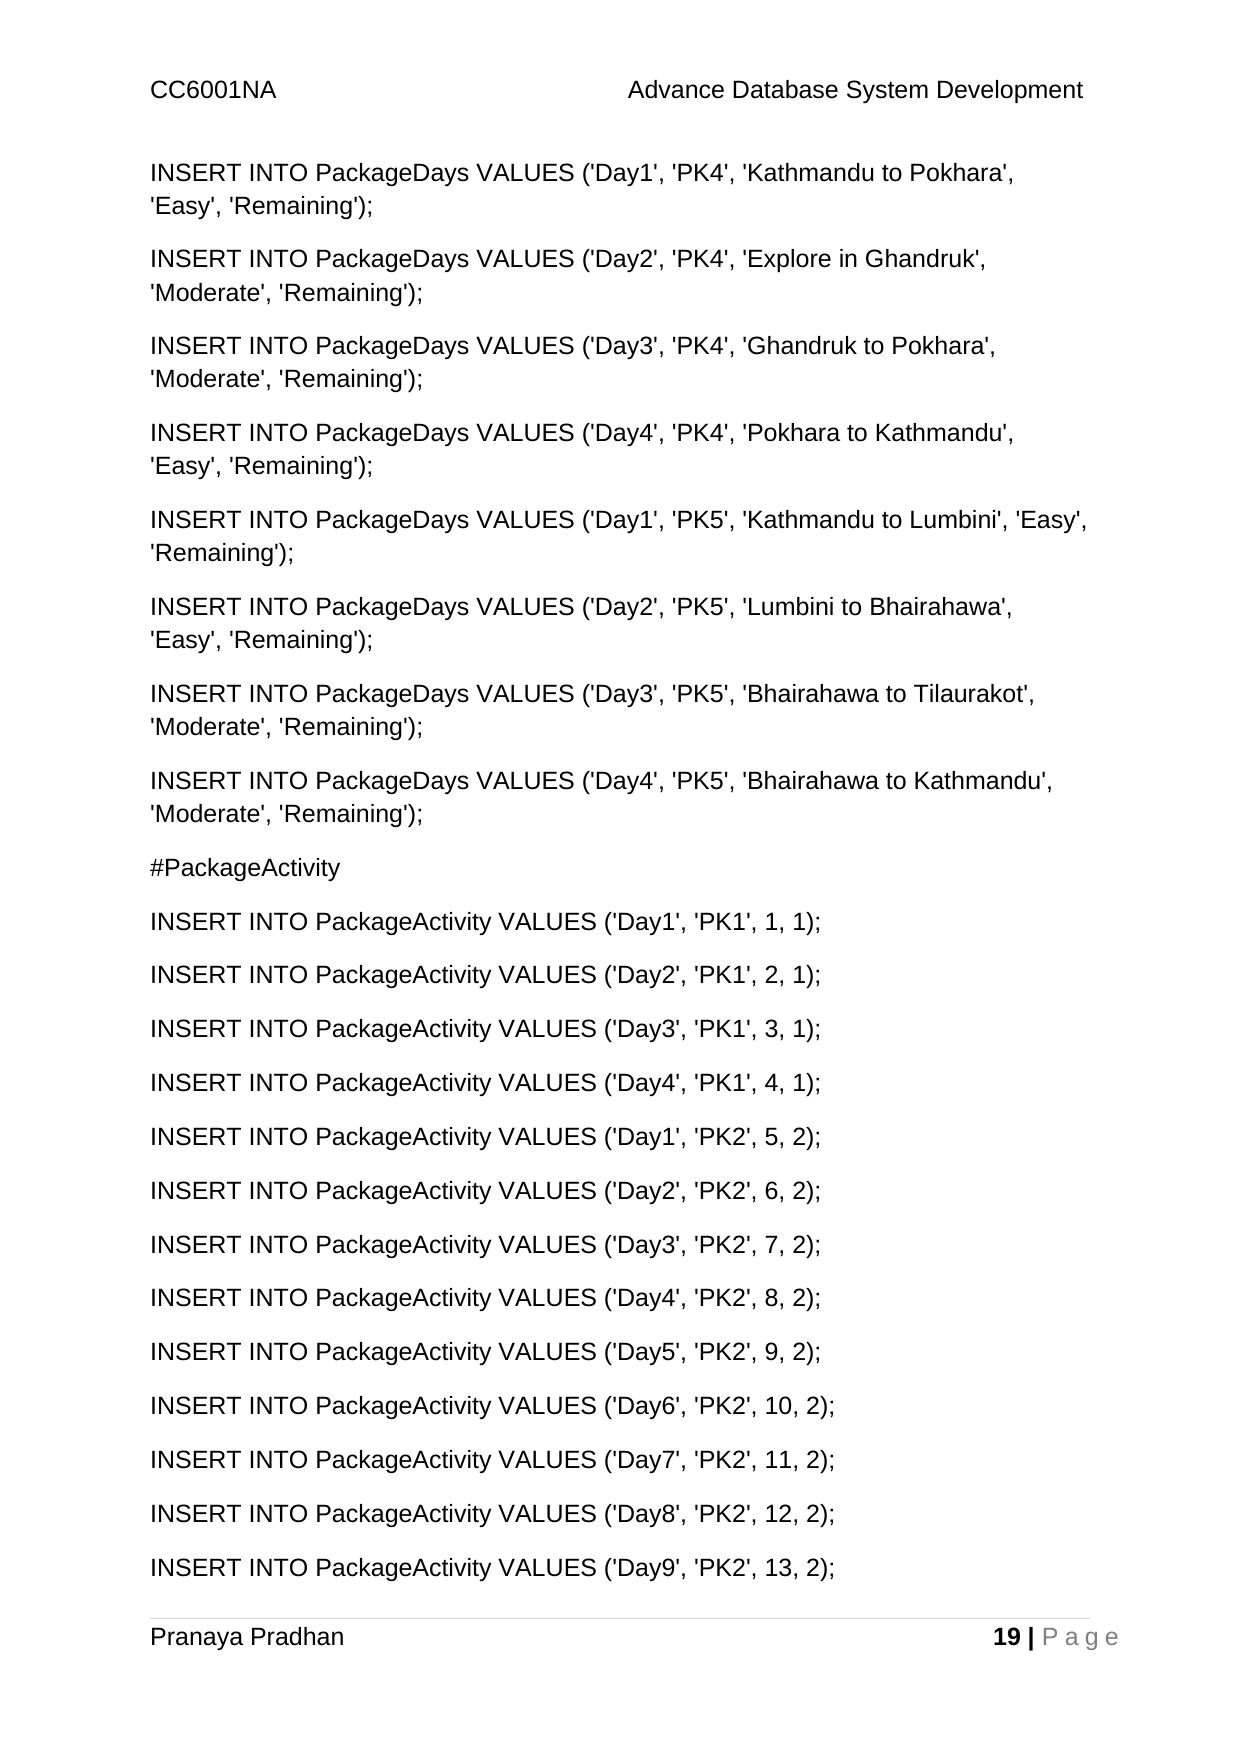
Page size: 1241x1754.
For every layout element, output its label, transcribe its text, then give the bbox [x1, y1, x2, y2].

text INSERT INTO PackageDays VALUES ('Day3', 'PK4', 'Ghandruk to Pokhara', 'Moderate', 'Remaining'); [150, 331, 1090, 393]
text INSERT INTO PackageDays VALUES ('Day3', 'PK5', 'Bhairahawa to Tilaurakot', 'Moderate', 'Remaining'); [150, 679, 1090, 741]
text INSERT INTO PackageDays VALUES ('Day4', 'PK4', 'Pokhara to Kathmandu', 'Easy', 'Remaining'); [150, 418, 1090, 480]
text INSERT INTO PackageDays VALUES ('Day2', 'PK5', 'Lumbini to Bhairahawa', 'Easy', 'Remaining'); [150, 592, 1090, 654]
text INSERT INTO PackageActivity VALUES ('Day3', 'PK1', 3, 1); [150, 1014, 1090, 1043]
text INSERT INTO PackageActivity VALUES ('Day8', 'PK2', 12, 2); [150, 1499, 1090, 1528]
text INSERT INTO PackageActivity VALUES ('Day2', 'PK1', 2, 1); [150, 960, 1090, 989]
text INSERT INTO PackageDays VALUES ('Day1', 'PK4', 'Kathmandu to Pokhara', 'Easy', 'Remaining'); [150, 158, 1090, 219]
text INSERT INTO PackageActivity VALUES ('Day2', 'PK2', 6, 2); [150, 1176, 1090, 1204]
text INSERT INTO PackageActivity VALUES ('Day7', 'PK2', 11, 2); [150, 1445, 1090, 1474]
text INSERT INTO PackageActivity VALUES ('Day1', 'PK1', 1, 1); [150, 906, 1090, 935]
text INSERT INTO PackageActivity VALUES ('Day4', 'PK1', 4, 1); [150, 1068, 1090, 1097]
text INSERT INTO PackageDays VALUES ('Day4', 'PK5', 'Bhairahawa to Kathmandu', 'Moderate', 'Remaining'); [150, 766, 1090, 827]
text INSERT INTO PackageActivity VALUES ('Day5', 'PK2', 9, 2); [150, 1337, 1090, 1366]
text INSERT INTO PackageActivity VALUES ('Day6', 'PK2', 10, 2); [150, 1391, 1090, 1420]
text INSERT INTO PackageActivity VALUES ('Day3', 'PK2', 7, 2); [150, 1229, 1090, 1258]
text INSERT INTO PackageActivity VALUES ('Day4', 'PK2', 8, 2); [150, 1283, 1090, 1312]
text #PackageActivity [150, 853, 1090, 881]
text INSERT INTO PackageActivity VALUES ('Day1', 'PK2', 5, 2); [150, 1122, 1090, 1151]
text INSERT INTO PackageActivity VALUES ('Day9', 'PK2', 13, 2); [150, 1553, 1090, 1581]
text INSERT INTO PackageDays VALUES ('Day2', 'PK4', 'Explore in Ghandruk', 'Moderate', 'Remaining'); [150, 244, 1090, 306]
text INSERT INTO PackageDays VALUES ('Day1', 'PK5', 'Kathmandu to Lumbini', 'Easy', 'Remaining'); [150, 505, 1090, 567]
